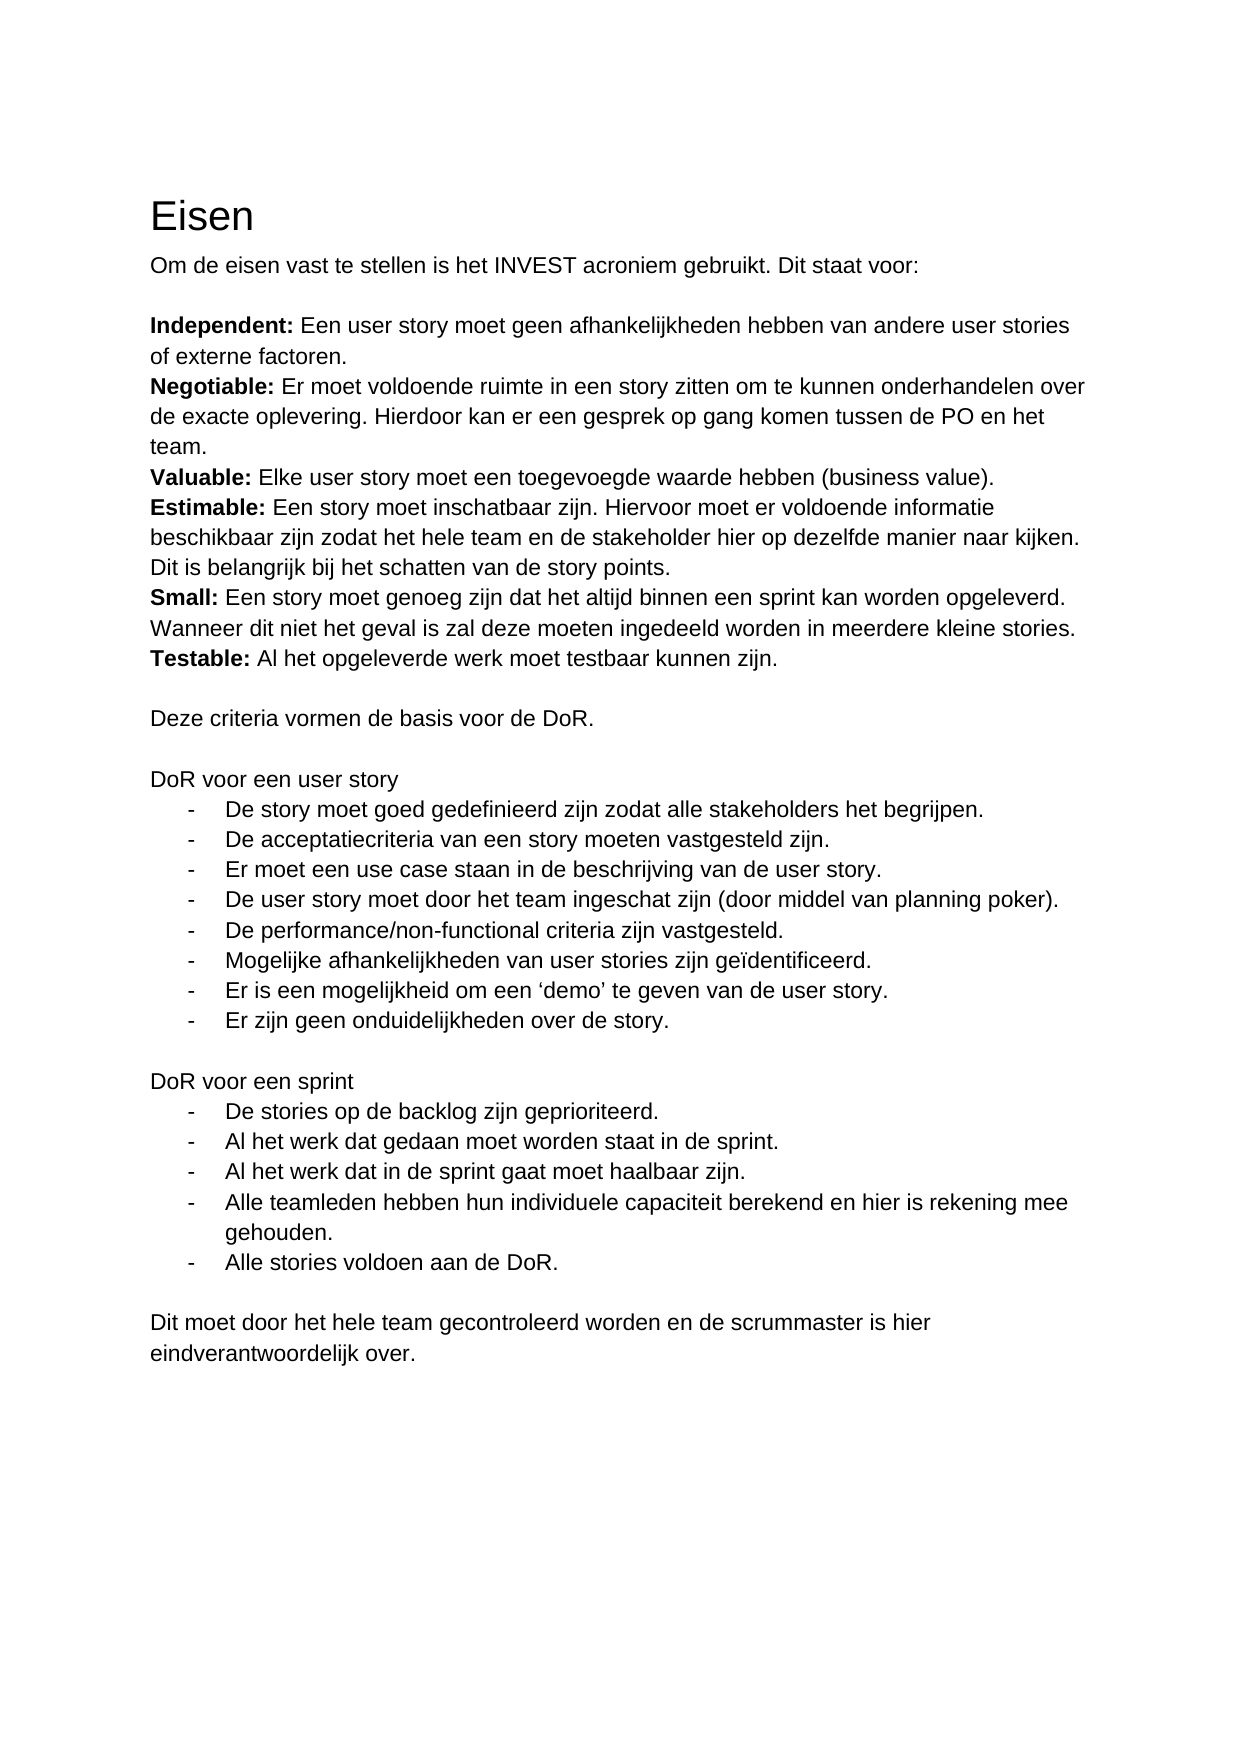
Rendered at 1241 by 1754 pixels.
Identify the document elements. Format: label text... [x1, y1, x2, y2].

list De story moet goed gedefinieerd zijn zodat alle stakeholders het begrijpen. [187, 796, 1090, 822]
text Small: Een story moet genoeg zijn dat het altijd binnen een sprint kan worden opgeleverd. Wanneer dit niet het geval is zal deze moeten ingedeeld worden in meerdere kleine stories. [150, 584, 1090, 641]
text Estimable: Een story moet inschatbaar zijn. Hiervoor moet er voldoende informatie beschikbaar zijn zodat het hele team en de stakeholder hier op dezelfde manier naar kijken. Dit is belangrijk bij het schatten van de story points. [150, 494, 1090, 581]
list De acceptatiecriteria van een story moeten vastgesteld zijn. [187, 826, 1090, 852]
list De stories op de backlog zijn geprioriteerd. [187, 1098, 1090, 1124]
list De user story moet door het team ingeschat zijn (door middel van planning poker). [187, 886, 1090, 913]
text DoR voor een sprint [150, 1068, 1090, 1094]
text Testable: Al het opgeleverde werk moet testbaar kunnen zijn. [150, 645, 1090, 671]
text Negotiable: Er moet voldoende ruimte in een story zitten om te kunnen onderhandelen over de exacte oplevering. Hierdoor kan er een gesprek op gang komen tussen de PO en het team. [150, 373, 1090, 460]
list Er zijn geen onduidelijkheden over de story. [187, 1007, 1090, 1034]
text Valuable: Elke user story moet een toegevoegde waarde hebben (business value). [150, 463, 1090, 490]
list Al het werk dat in de sprint gaat moet haalbaar zijn. [187, 1158, 1090, 1185]
list Er moet een use case staan in de beschrijving van de user story. [187, 856, 1090, 883]
list Er is een mogelijkheid om een ‘demo’ te geven van de user story. [187, 977, 1090, 1003]
list Alle stories voldoen aan de DoR. [187, 1249, 1090, 1275]
list Alle teamleden hebben hun individuele capaciteit berekend en hier is rekening mee gehouden. [187, 1188, 1090, 1245]
text DoR voor een user story [150, 766, 1090, 792]
text Deze criteria vormen de basis voor de DoR. [150, 705, 1090, 732]
text Independent: Een user story moet geen afhankelijkheden hebben van andere user stories of externe factoren. [150, 312, 1090, 369]
list Mogelijke afhankelijkheden van user stories zijn geïdentificeerd. [187, 947, 1090, 973]
text Dit moet door het hele team gecontroleerd worden en de scrummaster is hier eindverantwoordelijk over. [150, 1309, 1090, 1366]
text Om de eisen vast te stellen is het INVEST acroniem gebruikt. Dit staat voor: [150, 252, 1090, 278]
list Al het werk dat gedaan moet worden staat in de sprint. [187, 1128, 1090, 1154]
list De performance/non-functional criteria zijn vastgesteld. [187, 917, 1090, 943]
subtitle Eisen [150, 192, 1090, 239]
